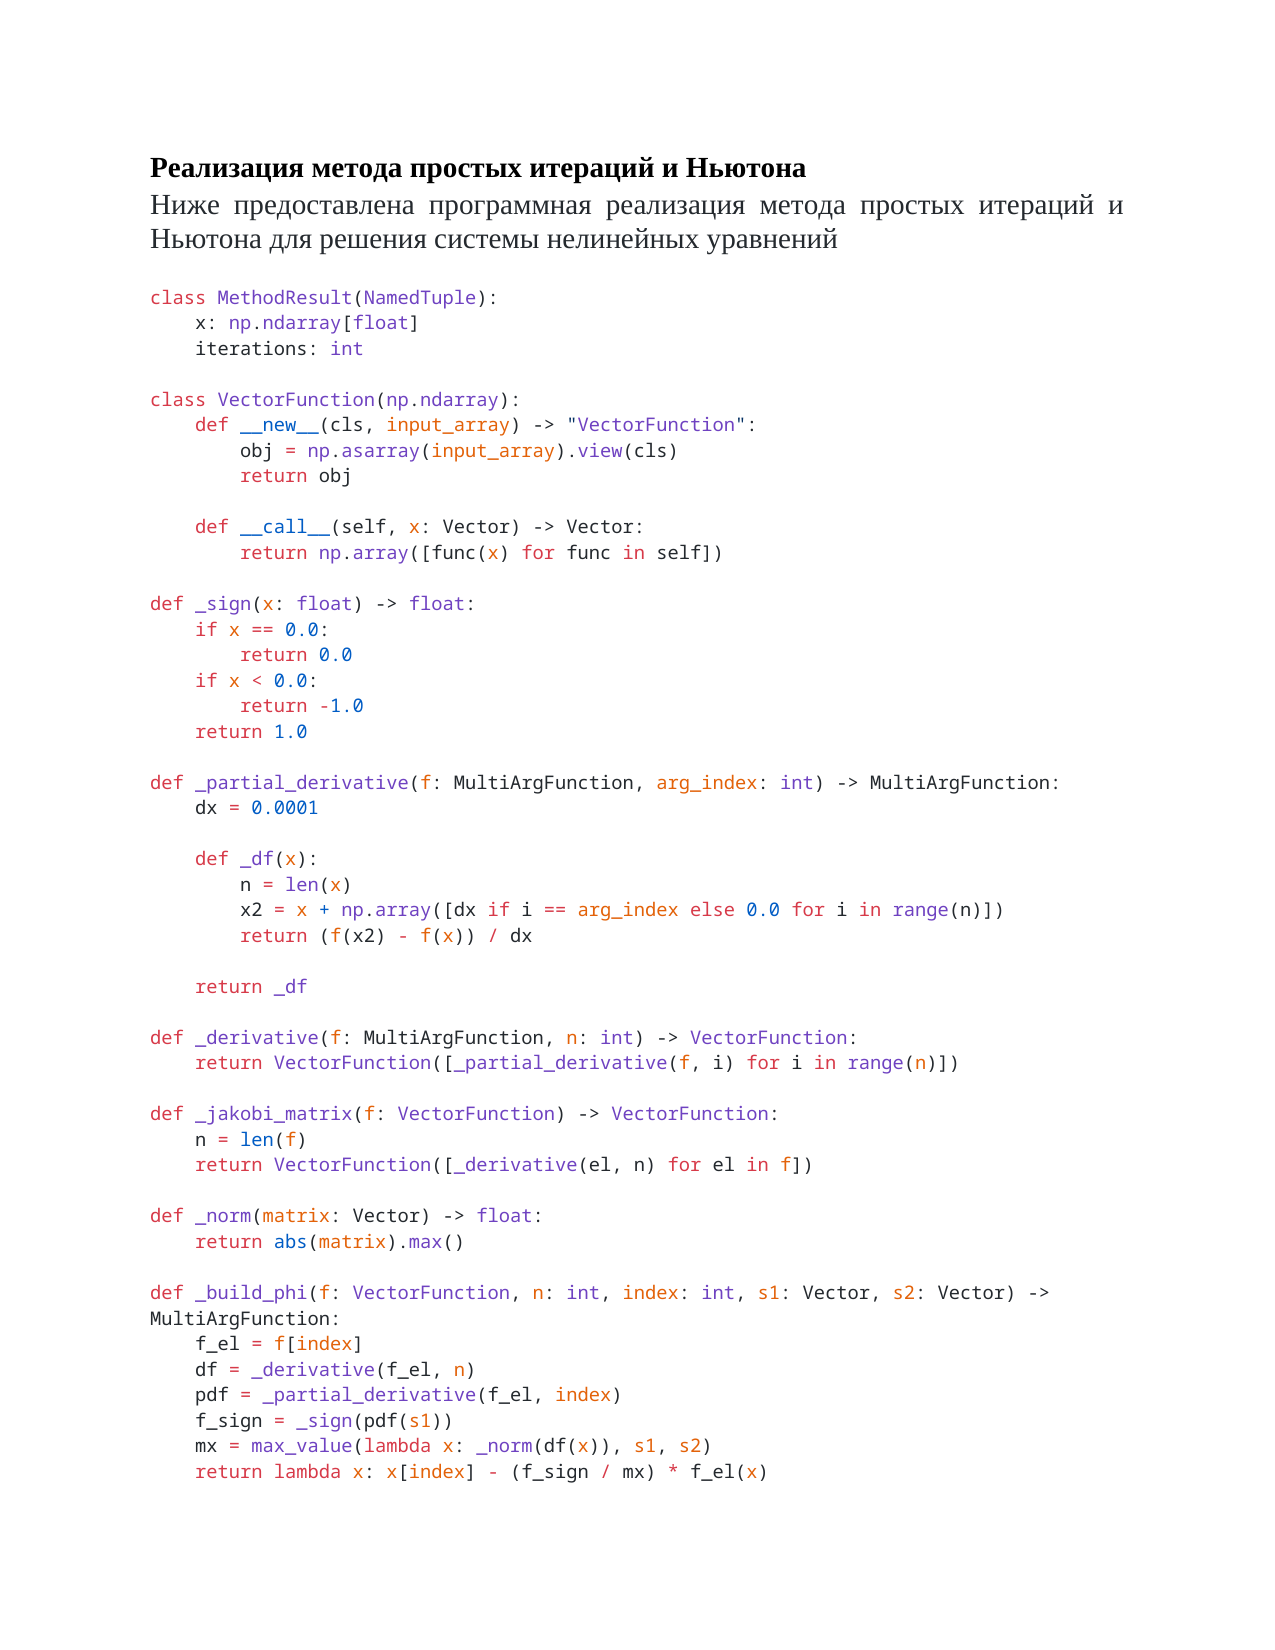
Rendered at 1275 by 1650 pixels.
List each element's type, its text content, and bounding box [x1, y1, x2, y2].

subtitle Реализация метода простых итераций и Ньютона [150, 150, 1125, 183]
text return abs(matrix).max() [150, 1228, 1125, 1254]
text def _derivative(f: MultiArgFunction, n: int) -> VectorFunction: [150, 1024, 1125, 1050]
text iterations: int [150, 335, 1125, 361]
text obj = np.asarray(input_array).view(cls) [150, 437, 1125, 463]
text def _norm(matrix: Vector) -> float: [150, 1203, 1125, 1228]
text dx = 0.0001 [150, 794, 1125, 820]
text x2 = x + np.array([dx if i == arg_index else 0.0 for i in range(n)]) [150, 897, 1125, 922]
text return 0.0 [150, 641, 1125, 667]
text df = _derivative(f_el, n) [150, 1356, 1125, 1381]
text pdf = _partial_derivative(f_el, index) [150, 1381, 1125, 1407]
text return (f(x2) - f(x)) / dx [150, 922, 1125, 948]
text def __call__(self, x: Vector) -> Vector: [150, 514, 1125, 539]
text Ниже предоставлена программная реализация метода простых итераций и Ньютона для решения системы нелинейных уравнений [150, 187, 1125, 254]
text n = len(f) [150, 1126, 1125, 1152]
text return obj [150, 463, 1125, 488]
text def __new__(cls, input_array) -> "VectorFunction": [150, 412, 1125, 437]
text class VectorFunction(np.ndarray): [150, 386, 1125, 412]
text n = len(x) [150, 871, 1125, 897]
text return _df [150, 973, 1125, 999]
text return VectorFunction([_partial_derivative(f, i) for i in range(n)]) [150, 1050, 1125, 1075]
text def _jakobi_matrix(f: VectorFunction) -> VectorFunction: [150, 1101, 1125, 1126]
text return lambda x: x[index] - (f_sign / mx) * f_el(x) [150, 1458, 1125, 1483]
text if x < 0.0: [150, 667, 1125, 692]
text def _build_phi(f: VectorFunction, n: int, index: int, s1: Vector, s2: Vector) -> MultiArgFunction: [150, 1279, 1125, 1330]
text return 1.0 [150, 718, 1125, 743]
text f_el = f[index] [150, 1330, 1125, 1356]
text def _sign(x: float) -> float: [150, 590, 1125, 616]
text x: np.ndarray[float] [150, 309, 1125, 335]
text f_sign = _sign(pdf(s1)) [150, 1407, 1125, 1432]
text def _partial_derivative(f: MultiArgFunction, arg_index: int) -> MultiArgFunction: [150, 769, 1125, 794]
text def _df(x): [150, 846, 1125, 871]
text mx = max_value(lambda x: _norm(df(x)), s1, s2) [150, 1432, 1125, 1458]
text return VectorFunction([_derivative(el, n) for el in f]) [150, 1152, 1125, 1177]
text class MethodResult(NamedTuple): [150, 284, 1125, 309]
text if x == 0.0: [150, 616, 1125, 641]
text return -1.0 [150, 692, 1125, 718]
text return np.array([func(x) for func in self]) [150, 539, 1125, 565]
